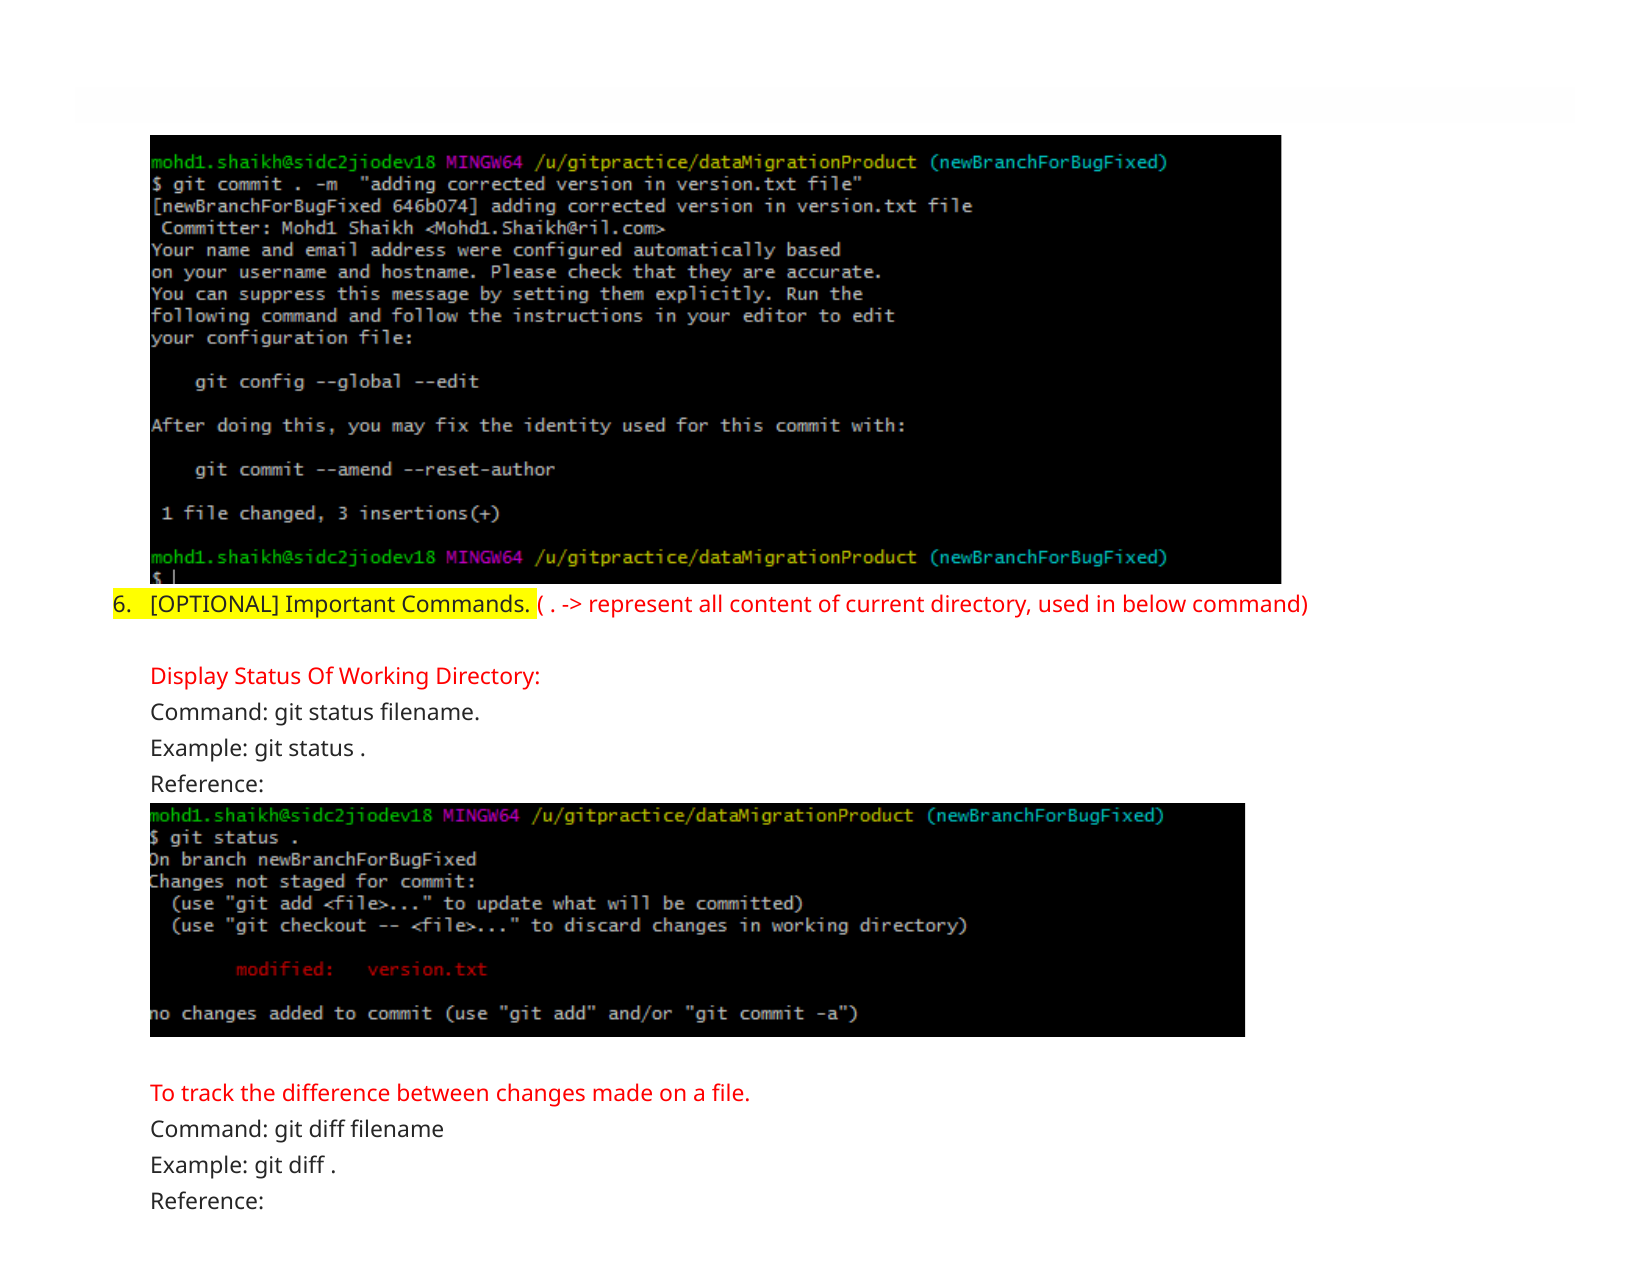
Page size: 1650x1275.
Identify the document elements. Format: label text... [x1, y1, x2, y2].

picture [150, 135, 1282, 584]
list To track the difference between changes made on a file. [150, 1077, 1575, 1108]
list Example: git diff . [150, 1149, 1575, 1180]
list Example: git status . [150, 732, 1575, 763]
list Command: git diff filename [150, 1113, 1575, 1144]
list Reference: [150, 1185, 1575, 1216]
list Reference: [150, 768, 1575, 799]
list Display Status Of Working Directory: [150, 660, 1575, 691]
list Command: git status filename. [150, 696, 1575, 727]
picture [150, 803, 1246, 1037]
list [OPTIONAL] Important Commands. ( . -> represent all content of current directory, used in below command) [537, 588, 1575, 619]
